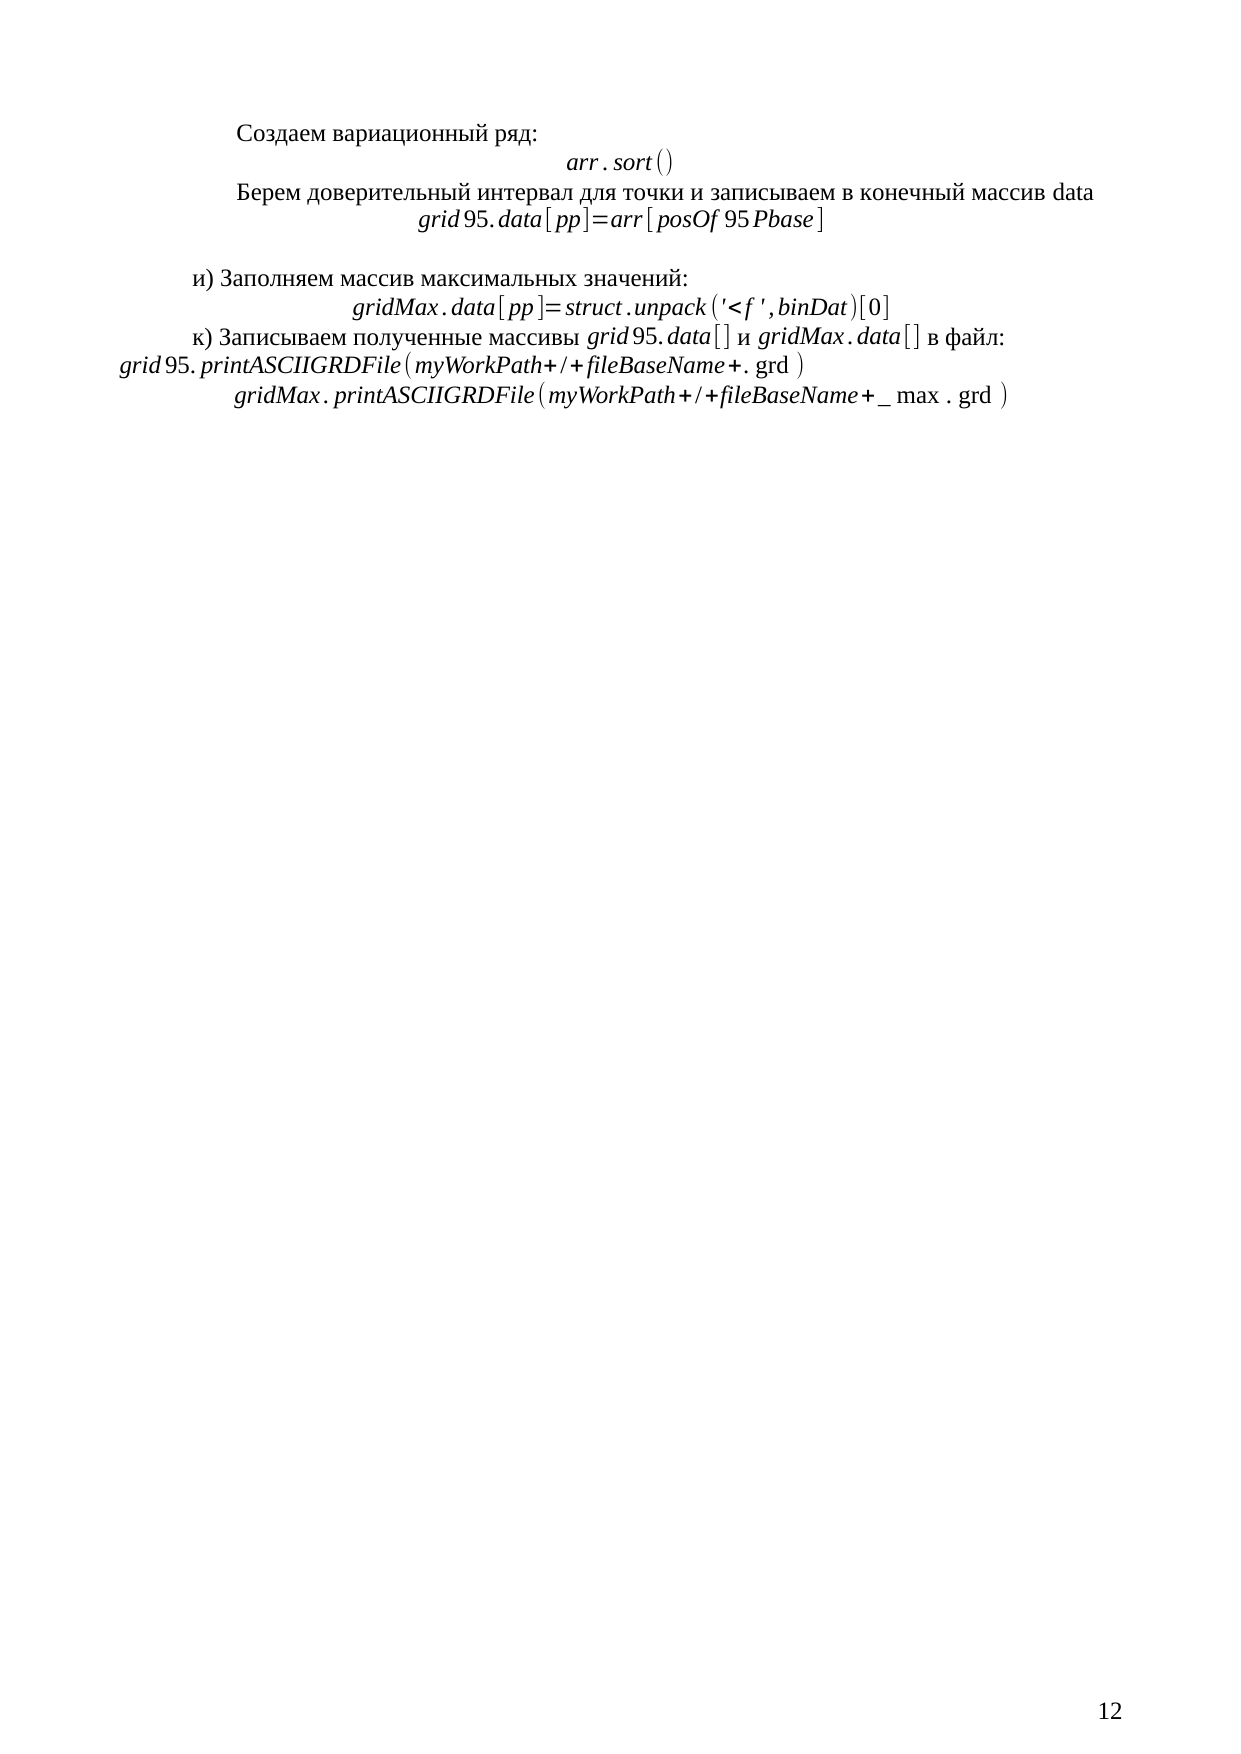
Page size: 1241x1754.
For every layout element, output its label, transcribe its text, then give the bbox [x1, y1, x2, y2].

text Берем доверительный интервал для точки и записываем в конечный массив data [118, 177, 1122, 206]
text и) Заполняем массив максимальных значений: [118, 263, 1122, 292]
text к) Записываем полученные массивы и в файл: [118, 322, 1122, 351]
text Создаем вариационный ряд: [118, 118, 1122, 147]
